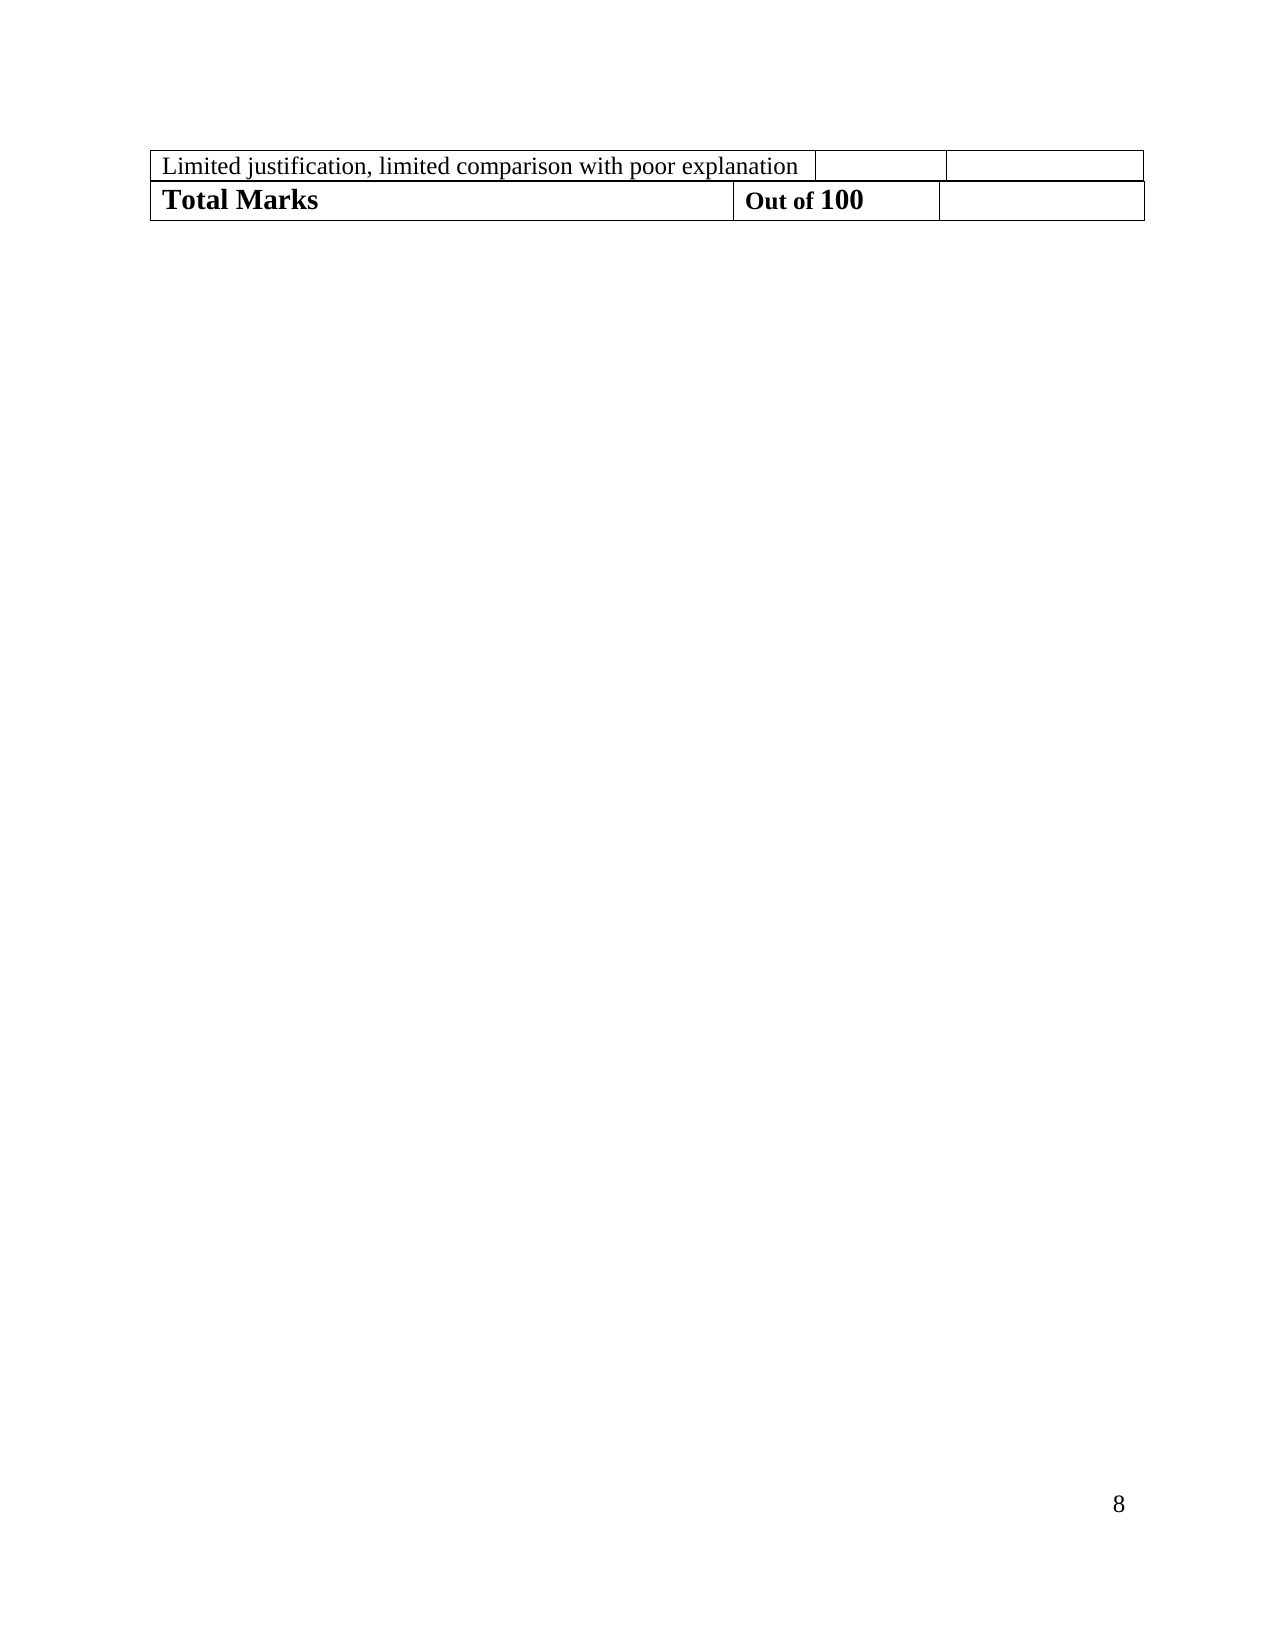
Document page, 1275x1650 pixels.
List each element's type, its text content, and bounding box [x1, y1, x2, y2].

table_header Total Marks [151, 182, 733, 220]
table_cell [947, 151, 1143, 180]
table_header Out of 100 [734, 182, 939, 220]
table_cell 0-4 [816, 151, 946, 180]
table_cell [151, 151, 815, 180]
table_header [940, 182, 1144, 220]
